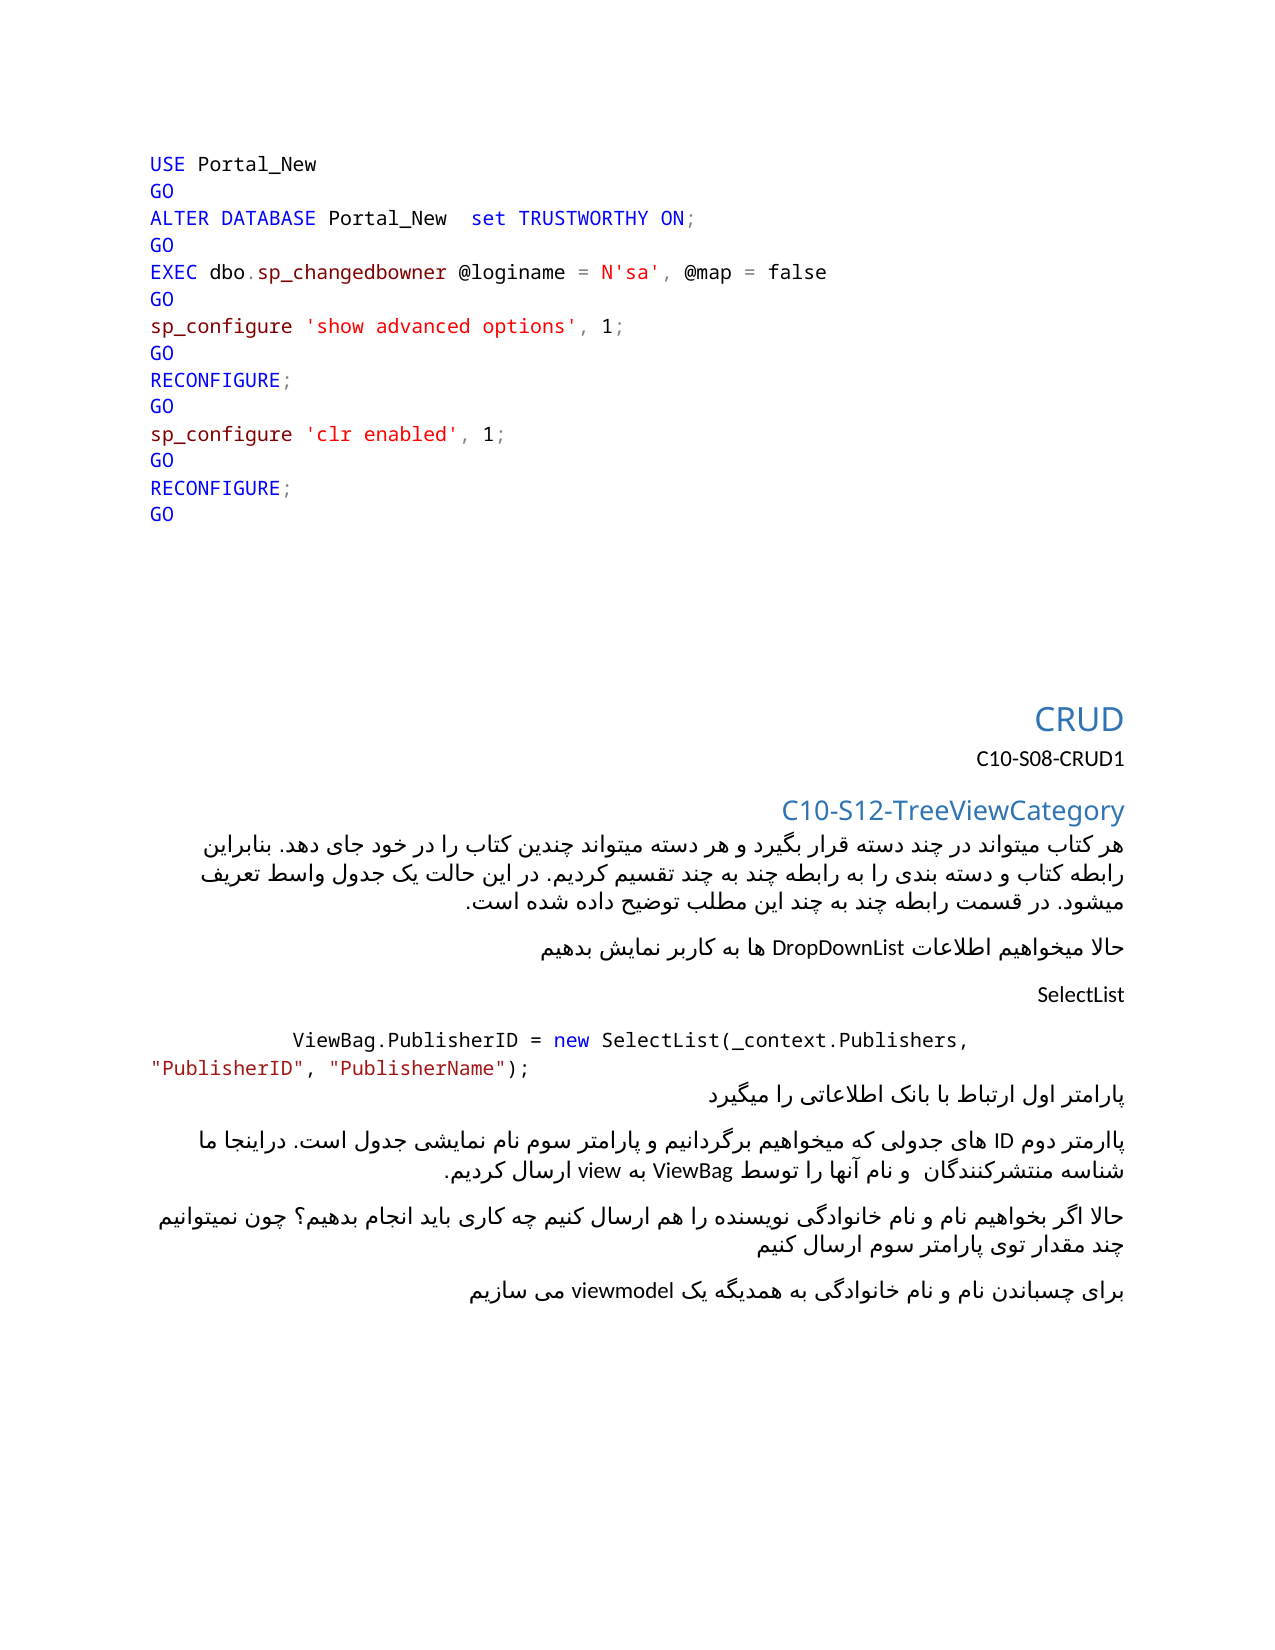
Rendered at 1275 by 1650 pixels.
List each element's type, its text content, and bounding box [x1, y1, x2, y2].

text RECONFIGURE; [150, 474, 1125, 501]
text GO [150, 501, 1125, 528]
text USE Portal_New [150, 150, 1125, 177]
text GO [150, 393, 1125, 420]
text GO [150, 339, 1125, 366]
text GO [150, 285, 1125, 312]
text sp_configure 'clr enabled', 1; [150, 420, 1125, 447]
text GO [150, 231, 1125, 258]
subtitle C10-S12-TreeViewCategory [150, 791, 1125, 828]
text C10-S08-CRUD1 [150, 744, 1125, 772]
text GO [150, 177, 1125, 204]
text پاارمتر دوم ID های جدولی که میخواهیم برگردانیم و پارامتر سوم نام نمایشی جدول است. دراینجا ما شناسه منتشرکنندگان و نام آنها را توسط ViewBag به view ارسال کردیم. [150, 1126, 1125, 1184]
text پارامتر اول ارتباط با بانک اطلاعاتی را میگیرد [150, 1081, 1125, 1107]
text حالا میخواهیم اطلاعات DropDownList ها به کاربر نمایش بدهیم [150, 933, 1125, 961]
text ViewBag.PublisherID = new SelectList(_context.Publishers, "PublisherID", "PublisherName"); [150, 1027, 1125, 1081]
text sp_configure 'show advanced options', 1; [150, 312, 1125, 339]
text EXEC dbo.sp_changedbowner @loginame = N'sa', @map = false [150, 258, 1125, 285]
text GO [150, 447, 1125, 474]
text هر کتاب میتواند در چند دسته قرار بگیرد و هر دسته میتواند چندین کتاب را در خود جای دهد. بنابراین رابطه کتاب و دسته بندی را به رابطه چند به چند تقسیم کردیم. در این حالت یک جدول واسط تعریف میشود. در قسمت رابطه چند به چند این مطلب توضیح داده شده است. [150, 831, 1125, 914]
subtitle CRUD [150, 695, 1125, 741]
text ALTER DATABASE Portal_New set TRUSTWORTHY ON; [150, 204, 1125, 231]
text SelectList [150, 980, 1125, 1008]
text حالا اگر بخواهیم نام و نام خانوادگی نویسنده را هم ارسال کنیم چه کاری باید انجام بدهیم؟ چون نمیتوانیم چند مقدار توی پارامتر سوم ارسال کنیم [150, 1203, 1125, 1258]
text RECONFIGURE; [150, 366, 1125, 393]
text برای چسباندن نام و نام خانوادگی به همدیگه یک viewmodel می سازیم [150, 1276, 1125, 1304]
